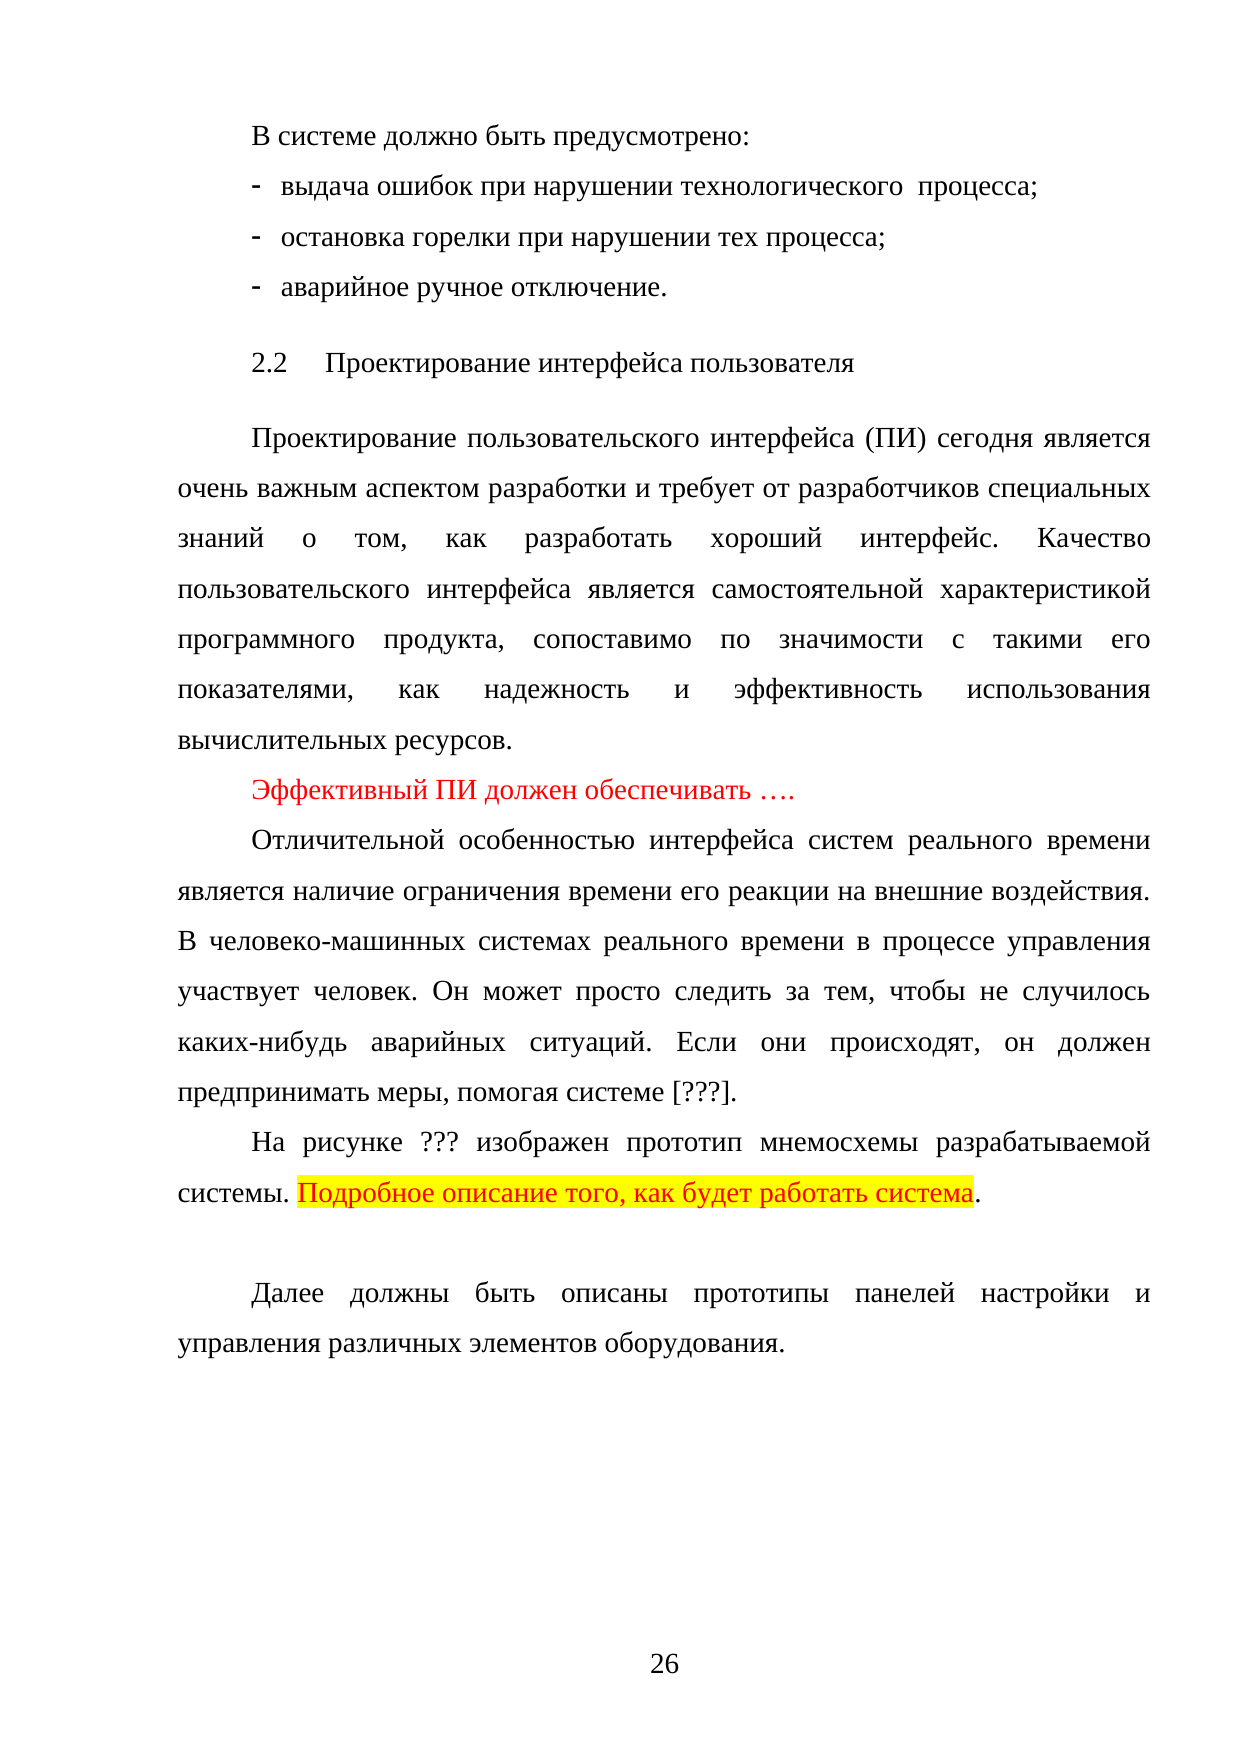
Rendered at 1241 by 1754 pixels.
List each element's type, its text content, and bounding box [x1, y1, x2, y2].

text Отличительной особенностью интерфейса систем реального времени является наличие ограничения времени его реакции на внешние воздействия. В человеко-машинных системах реального времени в процессе управления участвует человек. Он может просто следить за тем, чтобы не случилось каких-нибудь аварийных ситуаций. Если они происходят, он должен предпринимать меры, помогая системе [???]. [177, 822, 1152, 1108]
text Проектирование интерфейса пользователя [251, 345, 1152, 378]
text Эффективный ПИ должен обеспечивать …. [177, 772, 1152, 806]
text В системе должно быть предусмотрено: [177, 118, 1152, 152]
text Далее должны быть описаны прототипы панелей настройки и управления различных элементов оборудования. [177, 1275, 1152, 1359]
text аварийное ручное отключение. [177, 269, 1152, 303]
text На рисунке ??? изображен прототип мнемосхемы разрабатываемой системы. Подробное описание того, как будет работать система. [177, 1124, 1152, 1208]
text остановка горелки при нарушении тех процесса; [177, 219, 1152, 252]
text Проектирование пользовательского интерфейса (ПИ) сегодня является очень важным аспектом разработки и требует от разработчиков специальных знаний о том, как разработать хороший интерфейс. Качество пользовательского интерфейса является самостоятельной характеристикой программного продукта, сопоставимо по значимости с такими его показателями, как надежность и эффективность использования вычислительных ресурсов. [177, 420, 1152, 755]
text выдача ошибок при нарушении технологического процесса; [177, 168, 1152, 202]
